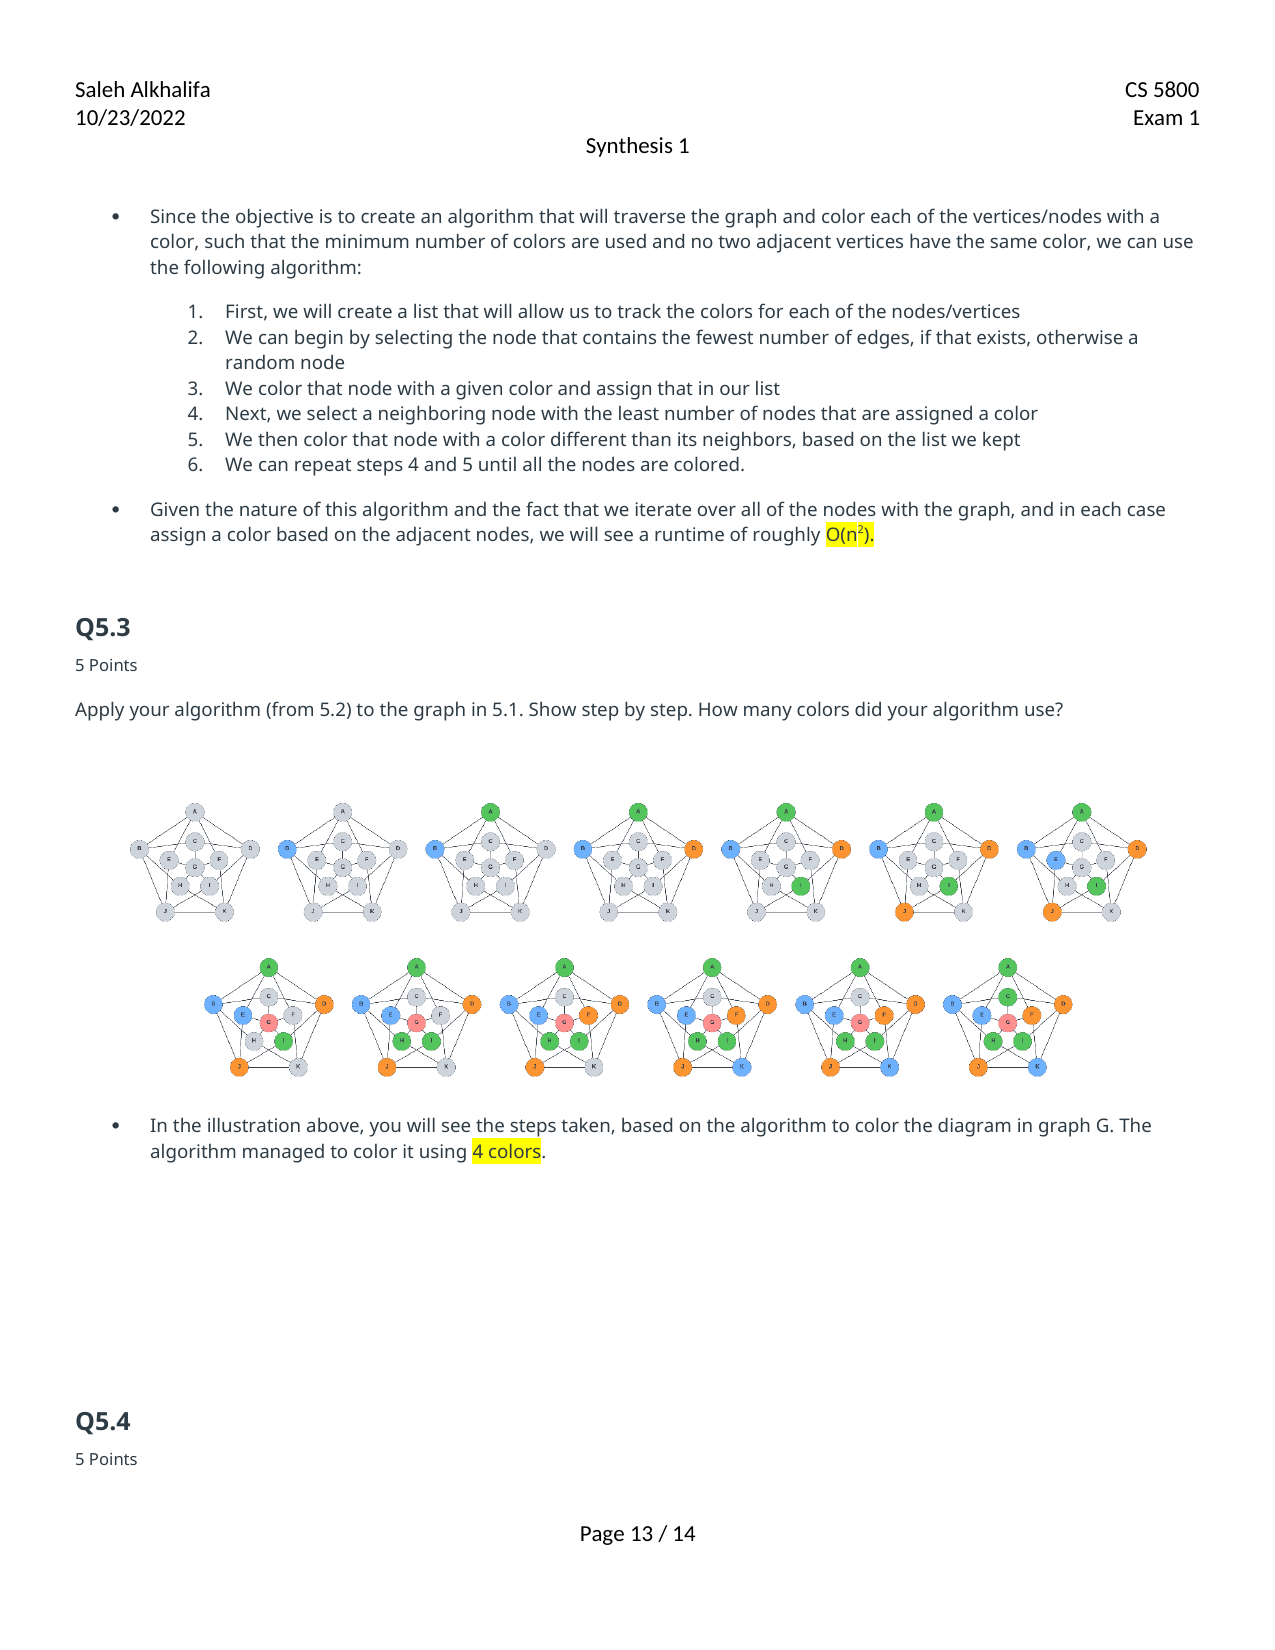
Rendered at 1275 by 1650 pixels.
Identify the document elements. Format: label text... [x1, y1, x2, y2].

list We then color that node with a color different than its neighbors, based on the list we kept [187, 426, 1200, 452]
list First, we will create a list that will allow us to track the colors for each of the nodes/vertices [187, 299, 1200, 324]
list We can repeat steps 4 and 5 until all the nodes are colored. [187, 452, 1200, 477]
list Given the nature of this algorithm and the fact that we iterate over all of the nodes with the graph, and in each case assign a color based on the adjacent nodes, we will see a runtime of roughly O(n2). [112, 496, 1200, 547]
text 5 Points [75, 653, 1200, 676]
text Apply your algorithm (from 5.2) to the graph in 5.1. Show step by step. How many colors did your algorithm use? [75, 697, 1200, 722]
list In the illustration above, you will see the steps taken, based on the algorithm to color the diagram in graph G. The algorithm managed to color it using 4 colors. [112, 1113, 1200, 1164]
text 5 Points [75, 1447, 1200, 1470]
subtitle Q5.3 [75, 610, 1200, 644]
list Next, we select a neighboring node with the least number of nodes that are assigned a color [187, 401, 1200, 426]
list We color that node with a given color and assign that in our list [187, 375, 1200, 401]
subtitle Q5.4 [75, 1404, 1200, 1438]
list Since the objective is to create an algorithm that will traverse the graph and color each of the vertices/nodes with a color, such that the minimum number of colors are used and no two adjacent vertices have the same color, we can use the following algorithm: [112, 203, 1200, 280]
picture [75, 785, 1200, 1094]
list We can begin by selecting the node that contains the fewest number of edges, if that exists, otherwise a random node [187, 324, 1200, 375]
